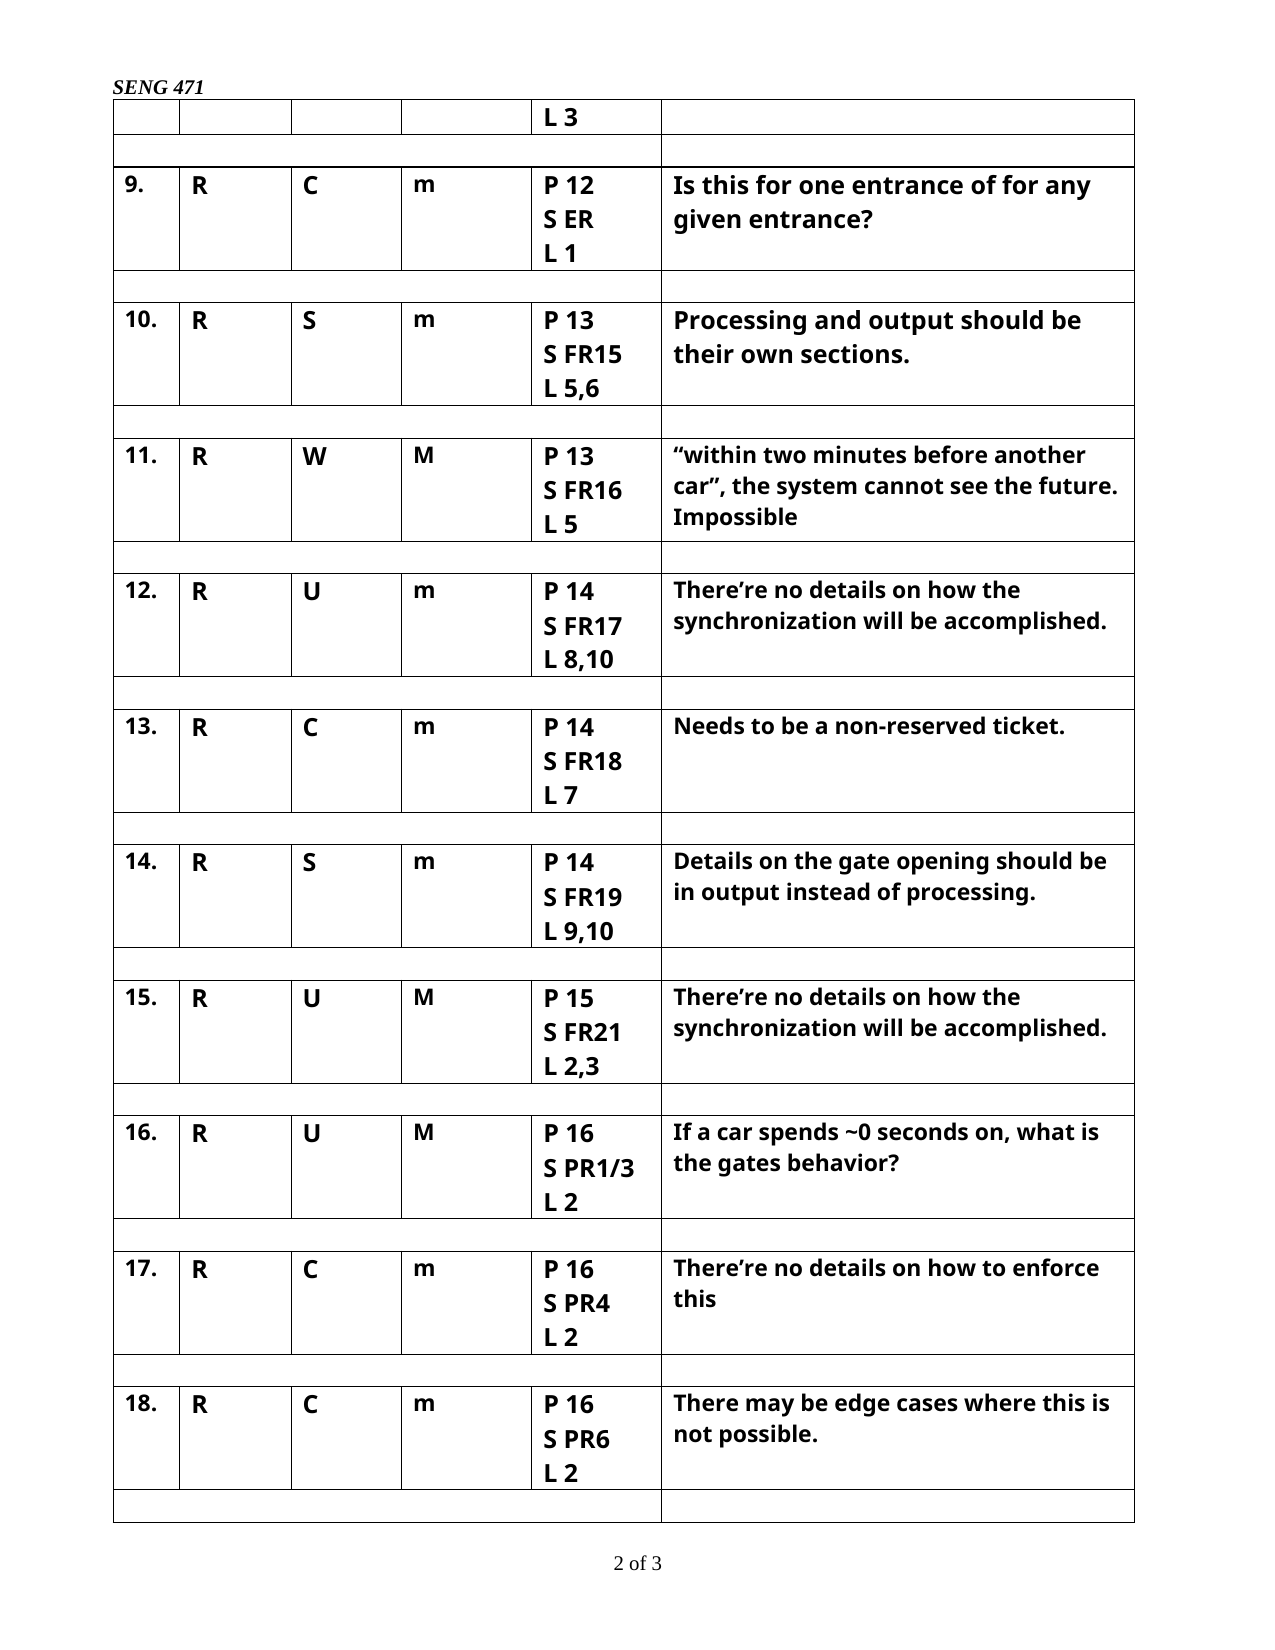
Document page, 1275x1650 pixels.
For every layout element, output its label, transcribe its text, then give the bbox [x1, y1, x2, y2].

table_cell [662, 1084, 1134, 1115]
table_cell 9. [114, 168, 179, 270]
table_cell Needs to be a non-reserved ticket. [662, 710, 1134, 812]
table_cell [662, 1355, 1134, 1386]
table_cell 12. [114, 574, 179, 676]
table_cell C [292, 1252, 401, 1354]
table_cell There may be edge cases where this is not possible. [662, 1387, 1134, 1489]
table_cell [662, 406, 1134, 437]
table_cell [114, 271, 661, 302]
table_cell m [402, 1252, 531, 1354]
table_cell 10. [114, 303, 179, 405]
table_cell U [292, 1116, 401, 1218]
table_cell Processing and output should be their own sections. [662, 303, 1134, 405]
table_cell R [180, 1252, 291, 1354]
table_cell There’re no details on how the synchronization will be accomplished. [662, 981, 1134, 1083]
table_cell P 14 S FR18 L 7 [532, 710, 661, 812]
table_cell R [180, 303, 291, 405]
table_cell If a car spends ~0 seconds on, what is the gates behavior? [662, 1116, 1134, 1218]
table_cell m [402, 710, 531, 812]
table_cell R [180, 168, 291, 270]
table_cell m [402, 168, 531, 270]
table_cell R [180, 100, 291, 134]
table_cell There’re no details on how the synchronization will be accomplished. [662, 574, 1134, 676]
table_cell [662, 542, 1134, 573]
table_cell S [292, 845, 401, 947]
table_cell [114, 813, 661, 844]
table_cell [662, 813, 1134, 844]
table_cell P 15 S FR21 L 2,3 [532, 981, 661, 1083]
table_cell Is this for one entrance of for any given entrance? [662, 168, 1134, 270]
table_cell M [402, 1116, 531, 1218]
table_cell 16. [114, 1116, 179, 1218]
table_cell P 16 S PR1/3 L 2 [532, 1116, 661, 1218]
table_cell [114, 542, 661, 573]
table_cell [662, 135, 1134, 166]
table_cell [114, 677, 661, 708]
table_cell m [402, 1387, 531, 1489]
table_cell m [402, 574, 531, 676]
table_cell [114, 406, 661, 437]
table_cell W [292, 439, 401, 541]
table_cell m [402, 303, 531, 405]
table_cell R [180, 845, 291, 947]
table_cell C [292, 100, 401, 134]
table_cell C [292, 1387, 401, 1489]
table_cell R [180, 981, 291, 1083]
table_cell R [180, 574, 291, 676]
table_cell Details on the gate opening should be in output instead of processing. [662, 845, 1134, 947]
table_cell 14. [114, 845, 179, 947]
table_cell [662, 1490, 1134, 1522]
table_cell P 12 S ER L 1 [532, 168, 661, 270]
table_cell There’re no details on how to enforce this [662, 1252, 1134, 1354]
table_cell U [292, 981, 401, 1083]
table_cell P 12 S FR11 L 3 [532, 100, 661, 134]
table_cell 17. [114, 1252, 179, 1354]
table_cell [662, 677, 1134, 708]
table_cell P 16 S PR6 L 2 [532, 1387, 661, 1489]
table_cell m [402, 100, 531, 134]
table_cell 11. [114, 439, 179, 541]
table_cell [114, 1355, 661, 1386]
table_cell S [292, 303, 401, 405]
table_cell R [180, 1387, 291, 1489]
table_cell [662, 948, 1134, 979]
table_cell R [180, 1116, 291, 1218]
table_cell C [292, 168, 401, 270]
table_cell C [292, 710, 401, 812]
table_cell [114, 1084, 661, 1115]
table_cell [662, 1219, 1134, 1251]
table_cell [114, 1219, 661, 1251]
table_cell M [402, 981, 531, 1083]
table_cell [114, 948, 661, 979]
table_cell 18. [114, 1387, 179, 1489]
table_cell P 16 S PR4 L 2 [532, 1252, 661, 1354]
table_cell P 14 S FR17 L 8,10 [532, 574, 661, 676]
table_cell [662, 271, 1134, 302]
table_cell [662, 100, 1134, 134]
table_cell P 13 S FR15 L 5,6 [532, 303, 661, 405]
table_cell P 13 S FR16 L 5 [532, 439, 661, 541]
table_cell R [180, 710, 291, 812]
table_cell [114, 135, 661, 166]
table_cell 8. [114, 100, 179, 134]
table_cell m [402, 845, 531, 947]
table_cell “within two minutes before another car”, the system cannot see the future. Impossible [662, 439, 1134, 541]
table_cell 13. [114, 710, 179, 812]
table_cell [114, 1490, 661, 1522]
table_cell R [180, 439, 291, 541]
table_cell U [292, 574, 401, 676]
table_cell 15. [114, 981, 179, 1083]
table_cell M [402, 439, 531, 541]
table_cell P 14 S FR19 L 9,10 [532, 845, 661, 947]
